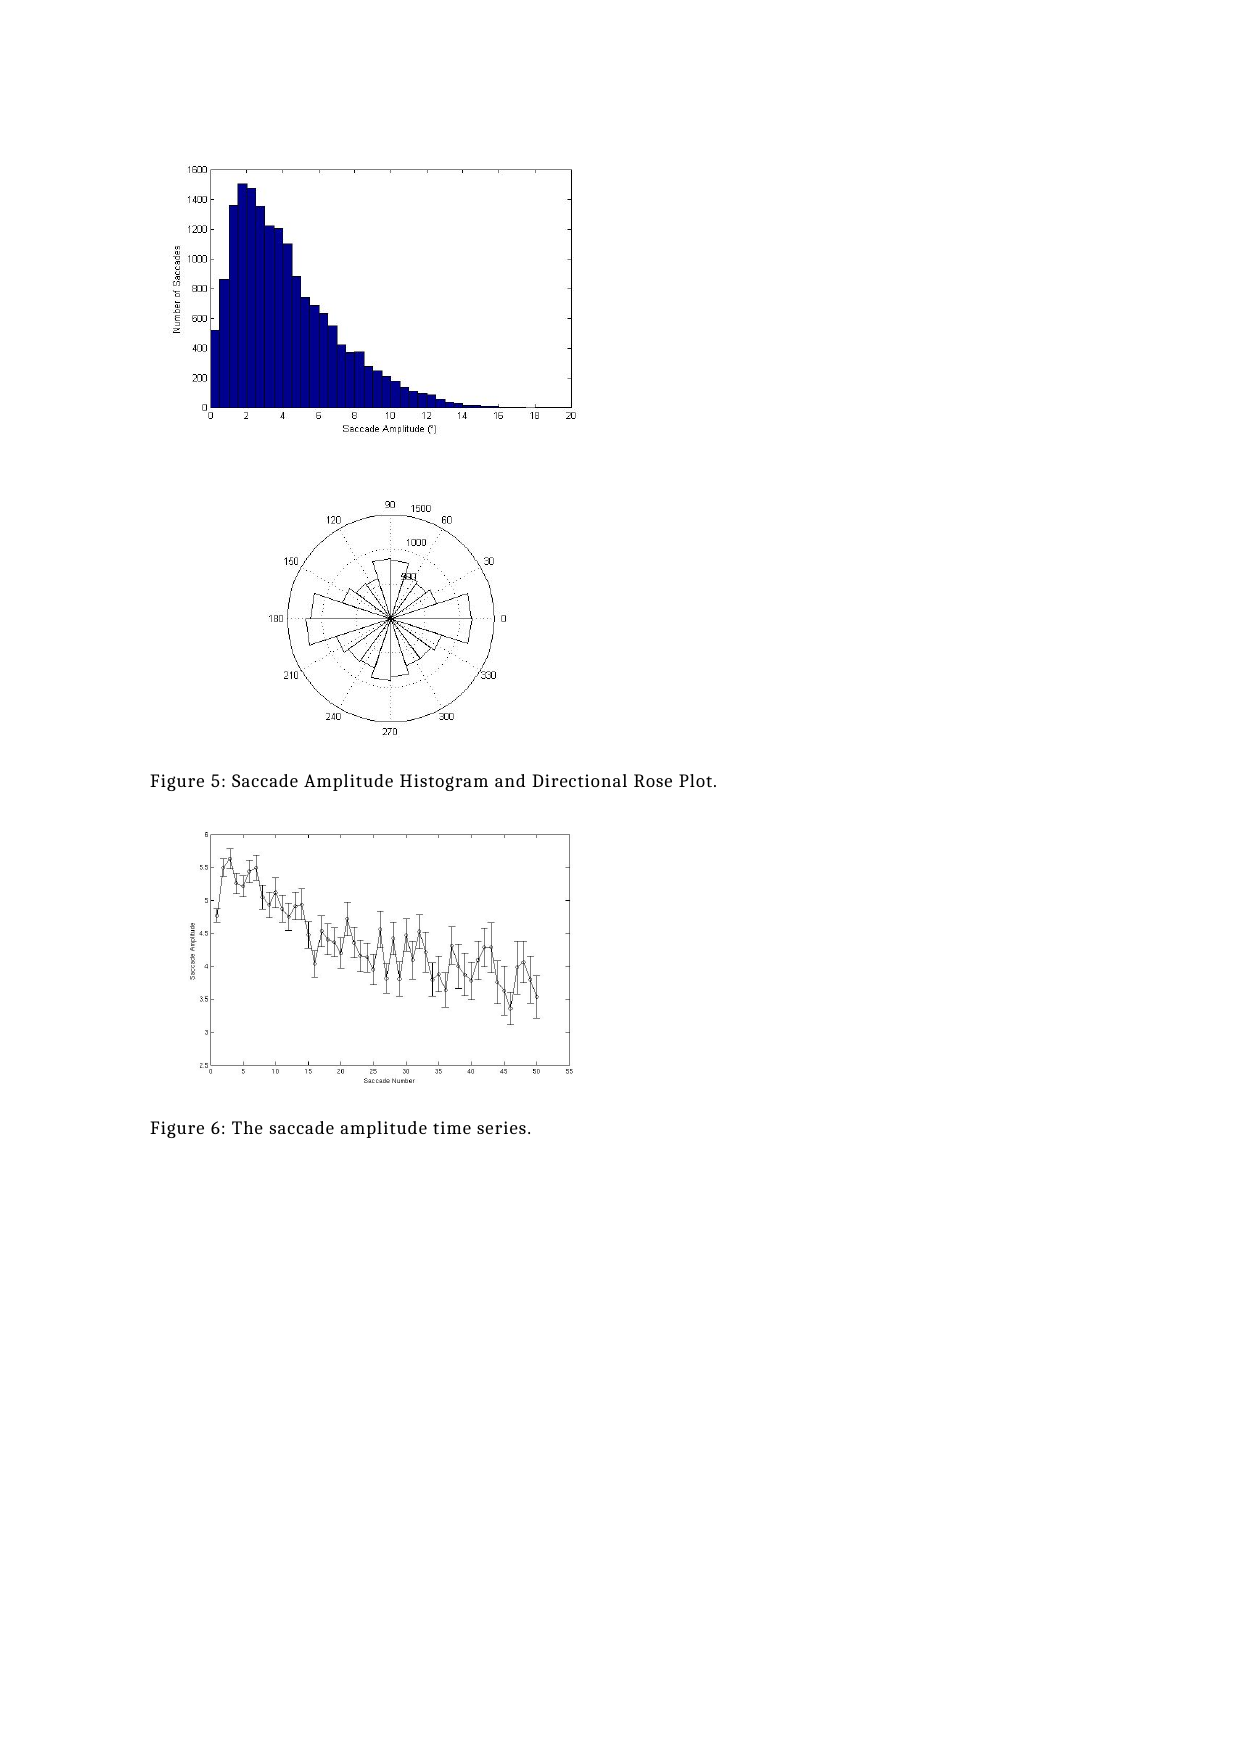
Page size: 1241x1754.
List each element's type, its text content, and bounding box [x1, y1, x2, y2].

picture [150, 150, 614, 749]
picture [150, 813, 613, 1096]
